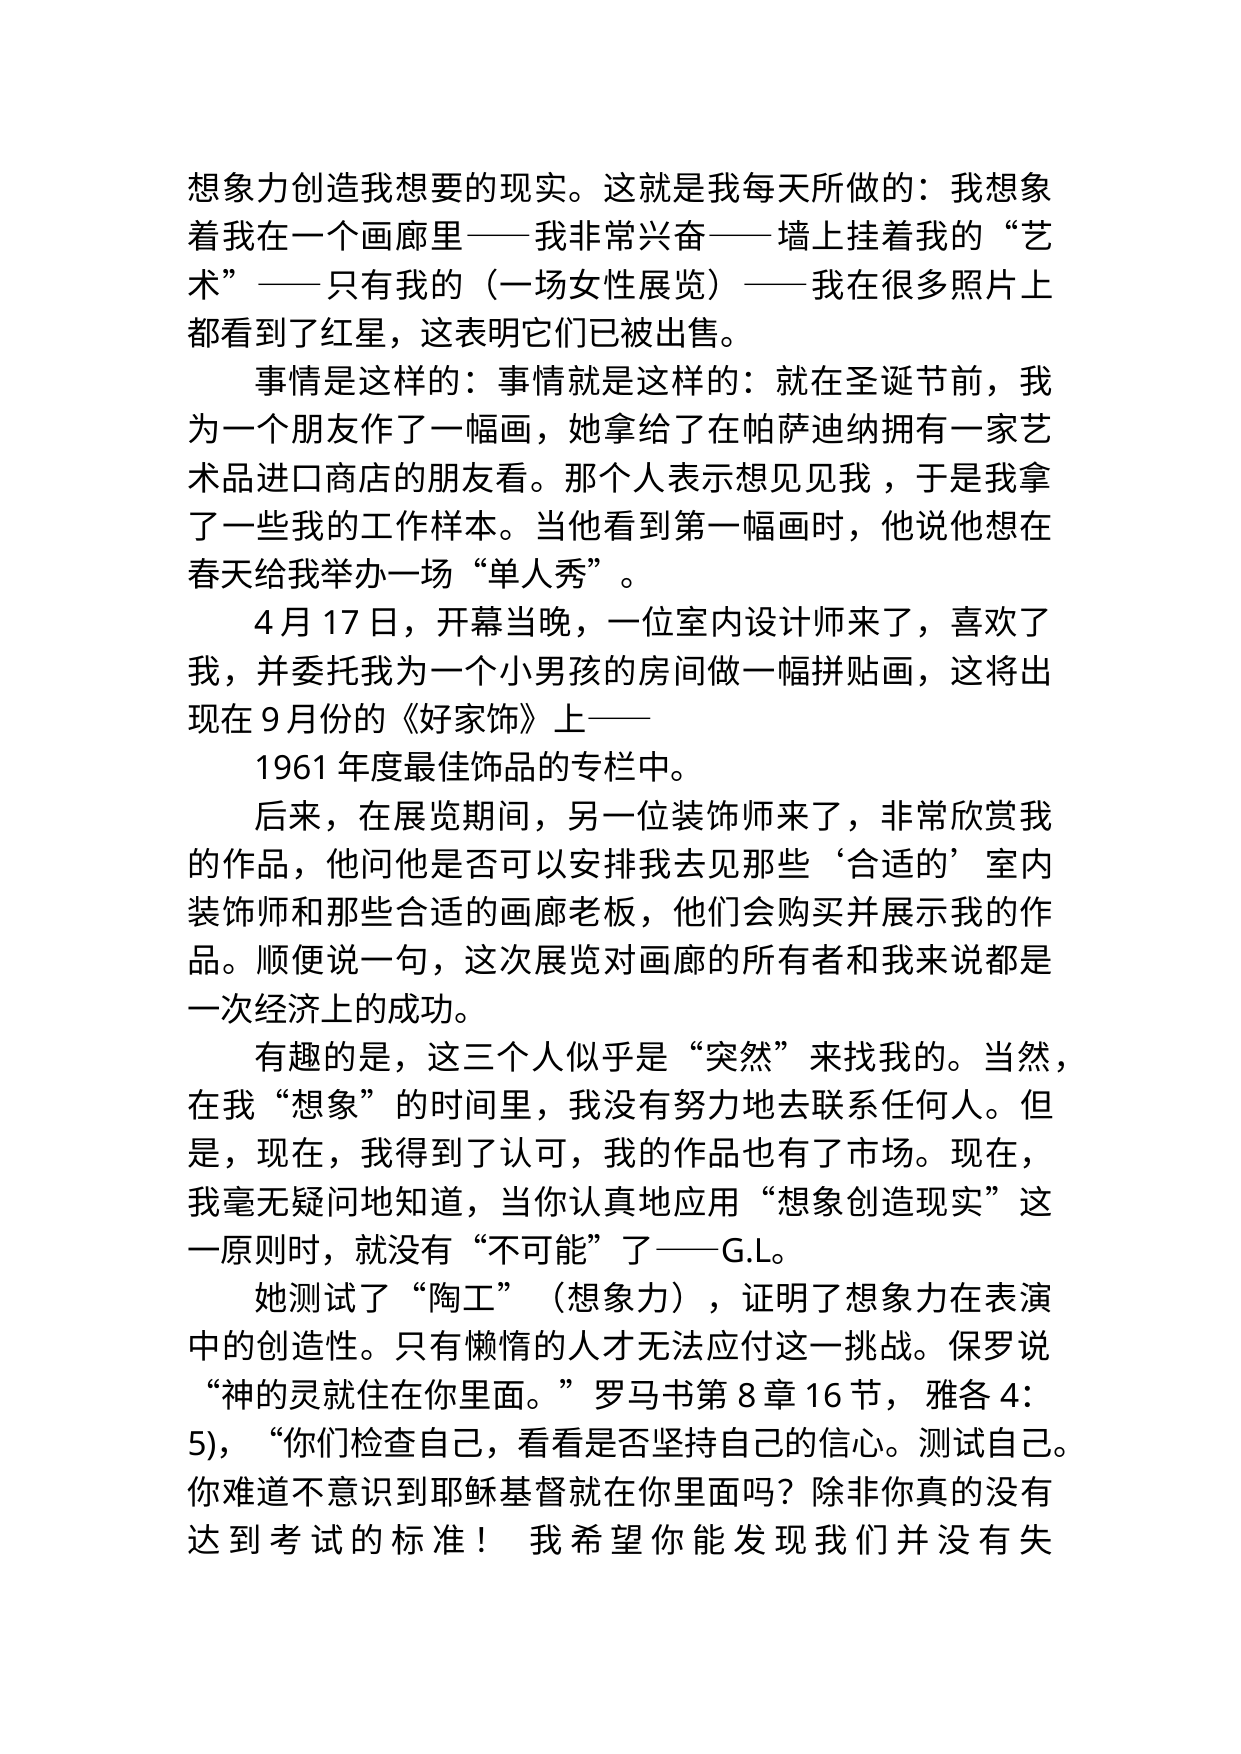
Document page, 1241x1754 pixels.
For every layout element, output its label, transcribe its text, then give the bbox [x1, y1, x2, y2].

text 事情是这样的：事情就是这样的：就在圣诞节前，我为一个朋友作了一幅画，她拿给了在帕萨迪纳拥有一家艺术品进口商店的朋友看。那个人表示想见见我 ，于是我拿了一些我的工作样本。当他看到第一幅画时，他说他想在春天给我举办一场“单人秀”。 [187, 355, 1053, 596]
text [187, 1272, 1053, 1562]
text 4月17日，开幕当晚，一位室内设计师来了，喜欢了我，并委托我为一个小男孩的房间做一幅拼贴画，这将出现在9月份的《好家饰》上—— [187, 596, 1053, 741]
text 1961年度最佳饰品的专栏中。 [187, 741, 1053, 789]
text 有趣的是，这三个人似乎是“突然”来找我的。当然，在我“想象”的时间里，我没有努力地去联系任何人。但是，现在，我得到了认可，我的作品也有了市场。现在，我毫无疑问地知道，当你认真地应用“想象创造现实”这一原则时，就没有“不可能”了——G.L。 [187, 1031, 1053, 1272]
text 后来，在展览期间，另一位装饰师来了，非常欣赏我的作品，他问他是否可以安排我去见那些‘合适的’室内装饰师和那些合适的画廊老板，他们会购买并展示我的作品。顺便说一句，这次展览对画廊的所有者和我来说都是一次经济上的成功。 [187, 789, 1053, 1031]
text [187, 162, 1053, 355]
